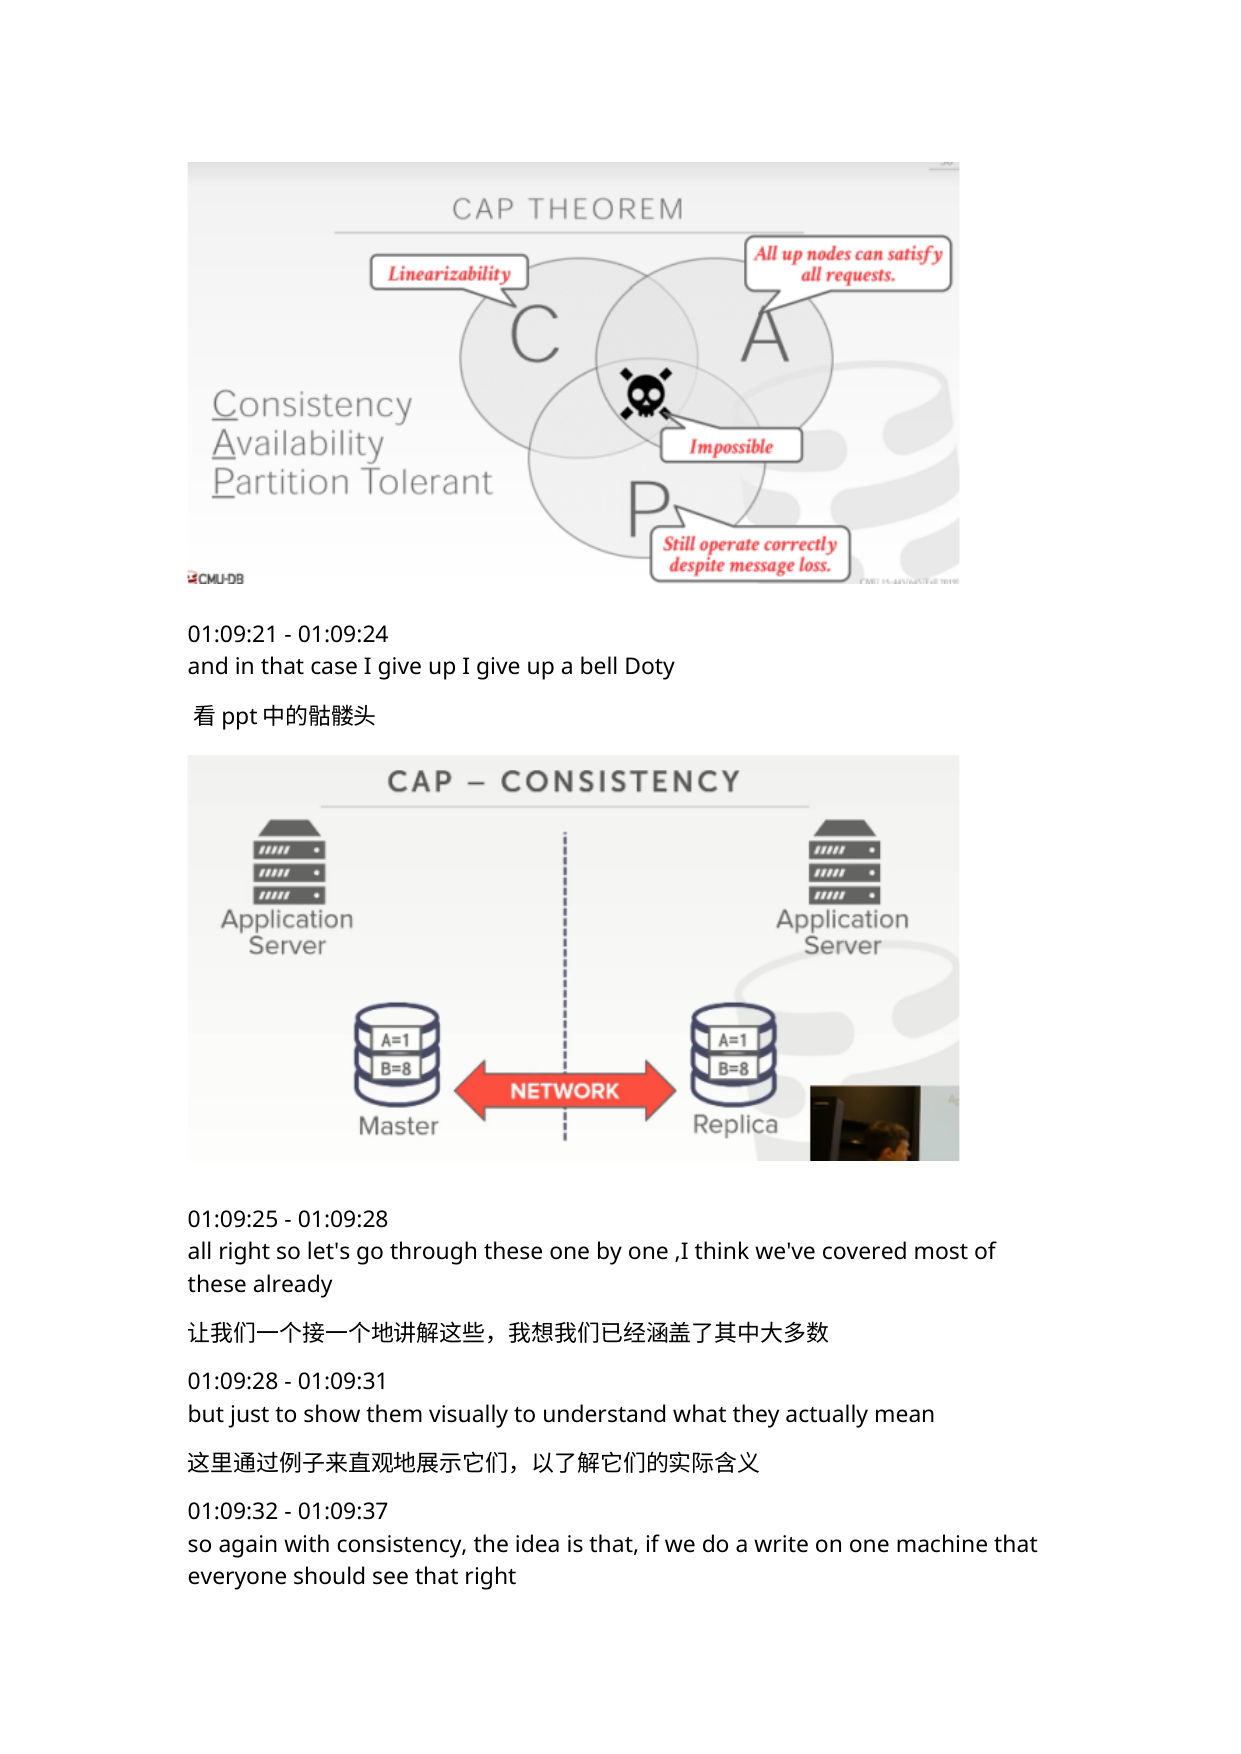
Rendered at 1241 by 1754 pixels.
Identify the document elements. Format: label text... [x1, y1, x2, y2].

picture [187, 162, 961, 584]
text 01:09:21 - 01:09:24 [187, 617, 1053, 649]
text all right so let's go through these one by one ,I think we've covered most of these already [187, 1234, 1053, 1299]
text but just to show them visually to understand what they actually mean [187, 1397, 1053, 1429]
text 01:09:28 - 01:09:31 [187, 1364, 1053, 1397]
text 01:09:25 - 01:09:28 [187, 1202, 1053, 1234]
text 01:09:32 - 01:09:37 [187, 1494, 1053, 1527]
text 这里通过例子来直观地展示它们，以了解它们的实际含义 [187, 1429, 1053, 1494]
text 看ppt中的骷髅头 [187, 682, 1053, 747]
text 让我们一个接一个地讲解这些，我想我们已经涵盖了其中大多数 [187, 1299, 1053, 1364]
text so again with consistency, the idea is that, if we do a write on one machine that everyone should see that right [187, 1527, 1053, 1592]
picture [187, 755, 960, 1161]
text and in that case I give up I give up a bell Doty [187, 649, 1053, 682]
